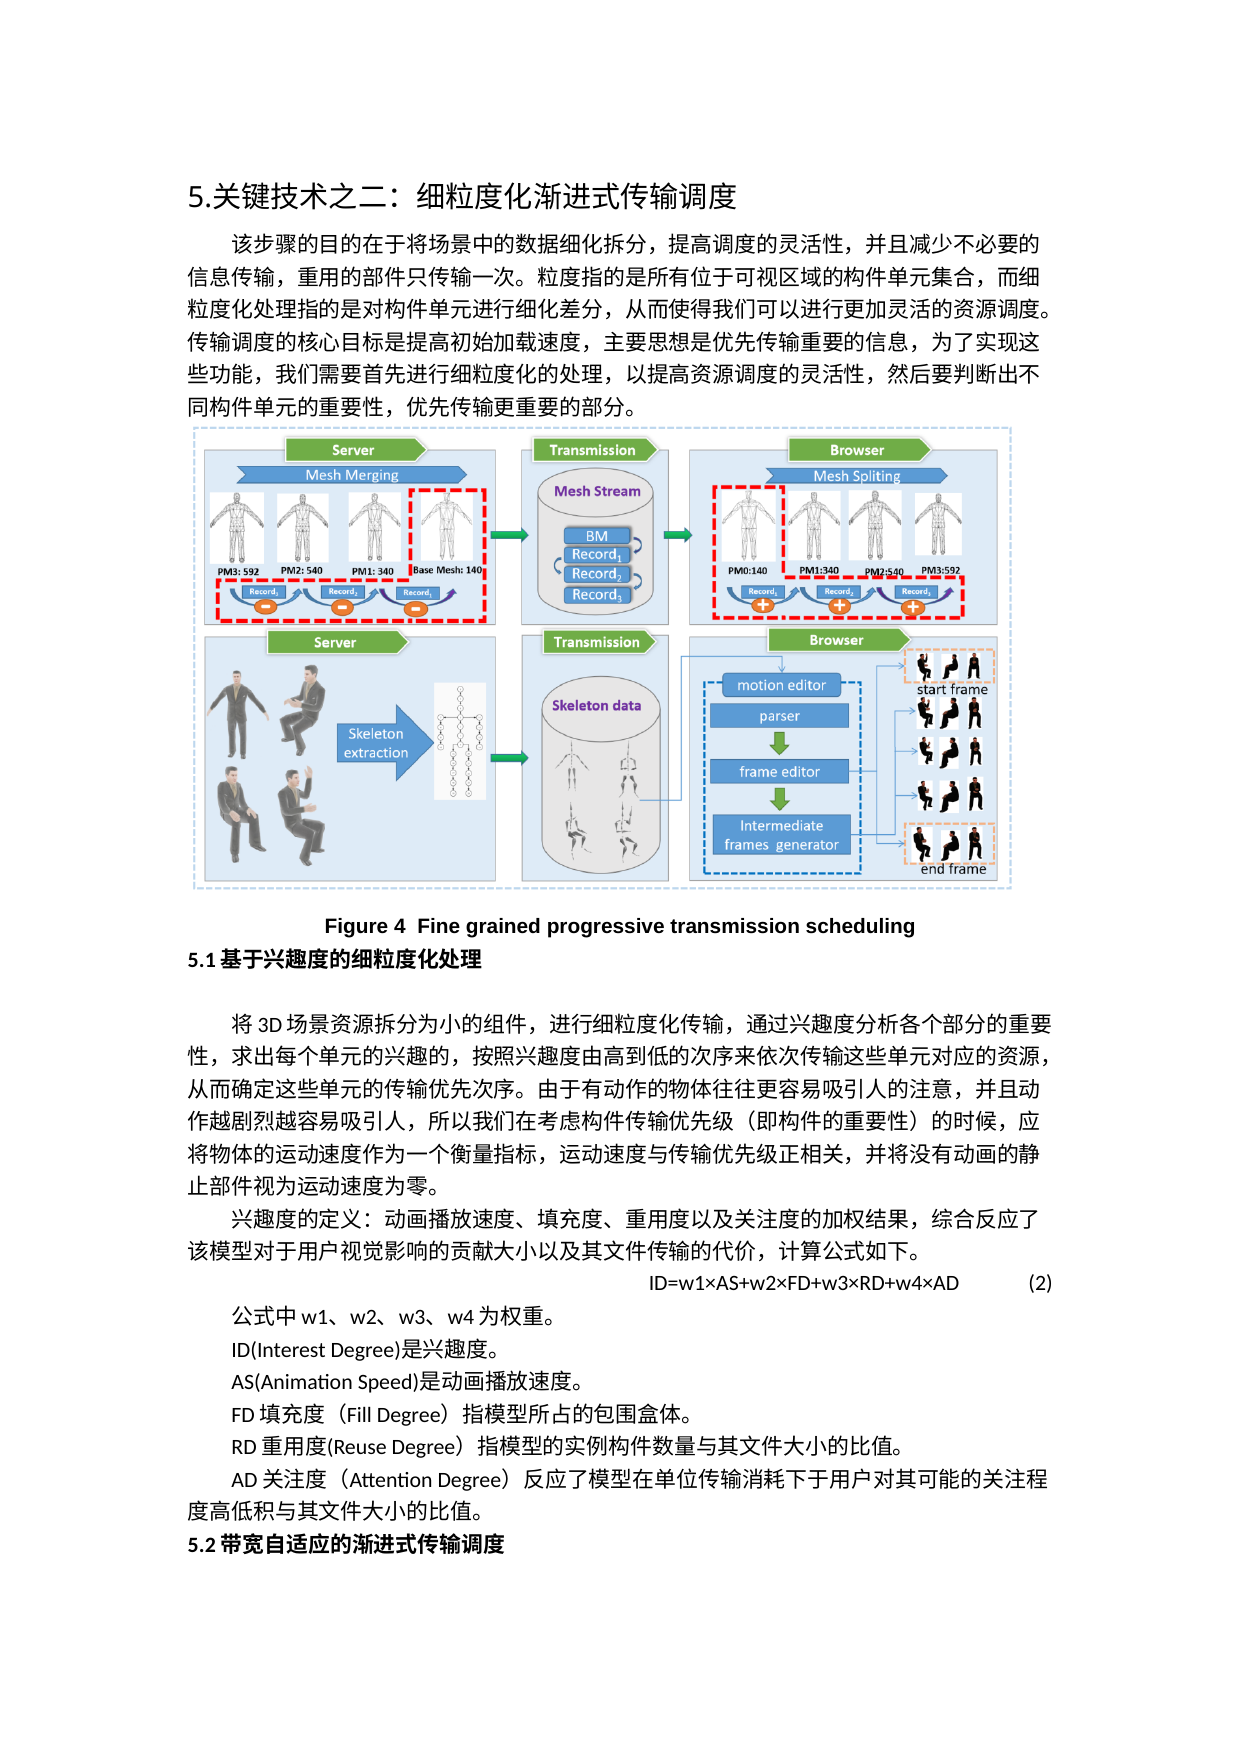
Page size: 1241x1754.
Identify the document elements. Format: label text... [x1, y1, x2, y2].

list 5.关键技术之二：细粒度化渐进式传输调度 [187, 162, 1053, 227]
text AS(Animation Speed)是动画播放速度。 [187, 1364, 1053, 1396]
text 兴趣度的定义：动画播放速度、填充度、重用度以及关注度的加权结果，综合反应了该模型对于用户视觉影响的贡献大小以及其文件传输的代价，计算公式如下。 [187, 1201, 1053, 1266]
text RD重用度(Reuse Degree）指模型的实例构件数量与其文件大小的比值。 [187, 1429, 1053, 1461]
text 将3D场景资源拆分为小的组件，进行细粒度化传输，通过兴趣度分析各个部分的重要性，求出每个单元的兴趣的，按照兴趣度由高到低的次序来依次传输这些单元对应的资源，从而确定这些单元的传输优先次序。由于有动作的物体往往更容易吸引人的注意，并且动作越剧烈越容易吸引人，所以我们在考虑构件传输优先级（即构件的重要性）的时候，应将物体的运动速度作为一个衡量指标，运动速度与传输优先级正相关，并将没有动画的静止部件视为运动速度为零。 [187, 1006, 1053, 1201]
text 5.1基于兴趣度的细粒度化处理 [187, 942, 1053, 974]
text FD填充度（Fill Degree）指模型所占的包围盒体。 [187, 1396, 1053, 1429]
text Figure 4 Fine grained progressive transmission scheduling [187, 909, 1053, 942]
text AD关注度（Attention Degree）反应了模型在单位传输消耗下于用户对其可能的关注程度高低积与其文件大小的比值。 [187, 1461, 1053, 1526]
text ID=w1×AS+w2×FD+w3×RD+w4×AD (2) [187, 1266, 1053, 1299]
text 公式中w1、w2、w3、w4为权重。 [187, 1299, 1053, 1331]
text ID(Interest Degree)是兴趣度。 [187, 1331, 1053, 1364]
text 该步骤的目的在于将场景中的数据细化拆分，提高调度的灵活性，并且减少不必要的信息传输，重用的部件只传输一次。粒度指的是所有位于可视区域的构件单元集合，而细粒度化处理指的是对构件单元进行细化差分，从而使得我们可以进行更加灵活的资源调度。传输调度的核心目标是提高初始加载速度，主要思想是优先传输重要的信息，为了实现这些功能，我们需要首先进行细粒度化的处理，以提高资源调度的灵活性，然后要判断出不同构件单元的重要性，优先传输更重要的部分。 [187, 227, 1053, 422]
text 5.2 带宽自适应的渐进式传输调度 [187, 1526, 1053, 1559]
picture [187, 422, 1017, 897]
